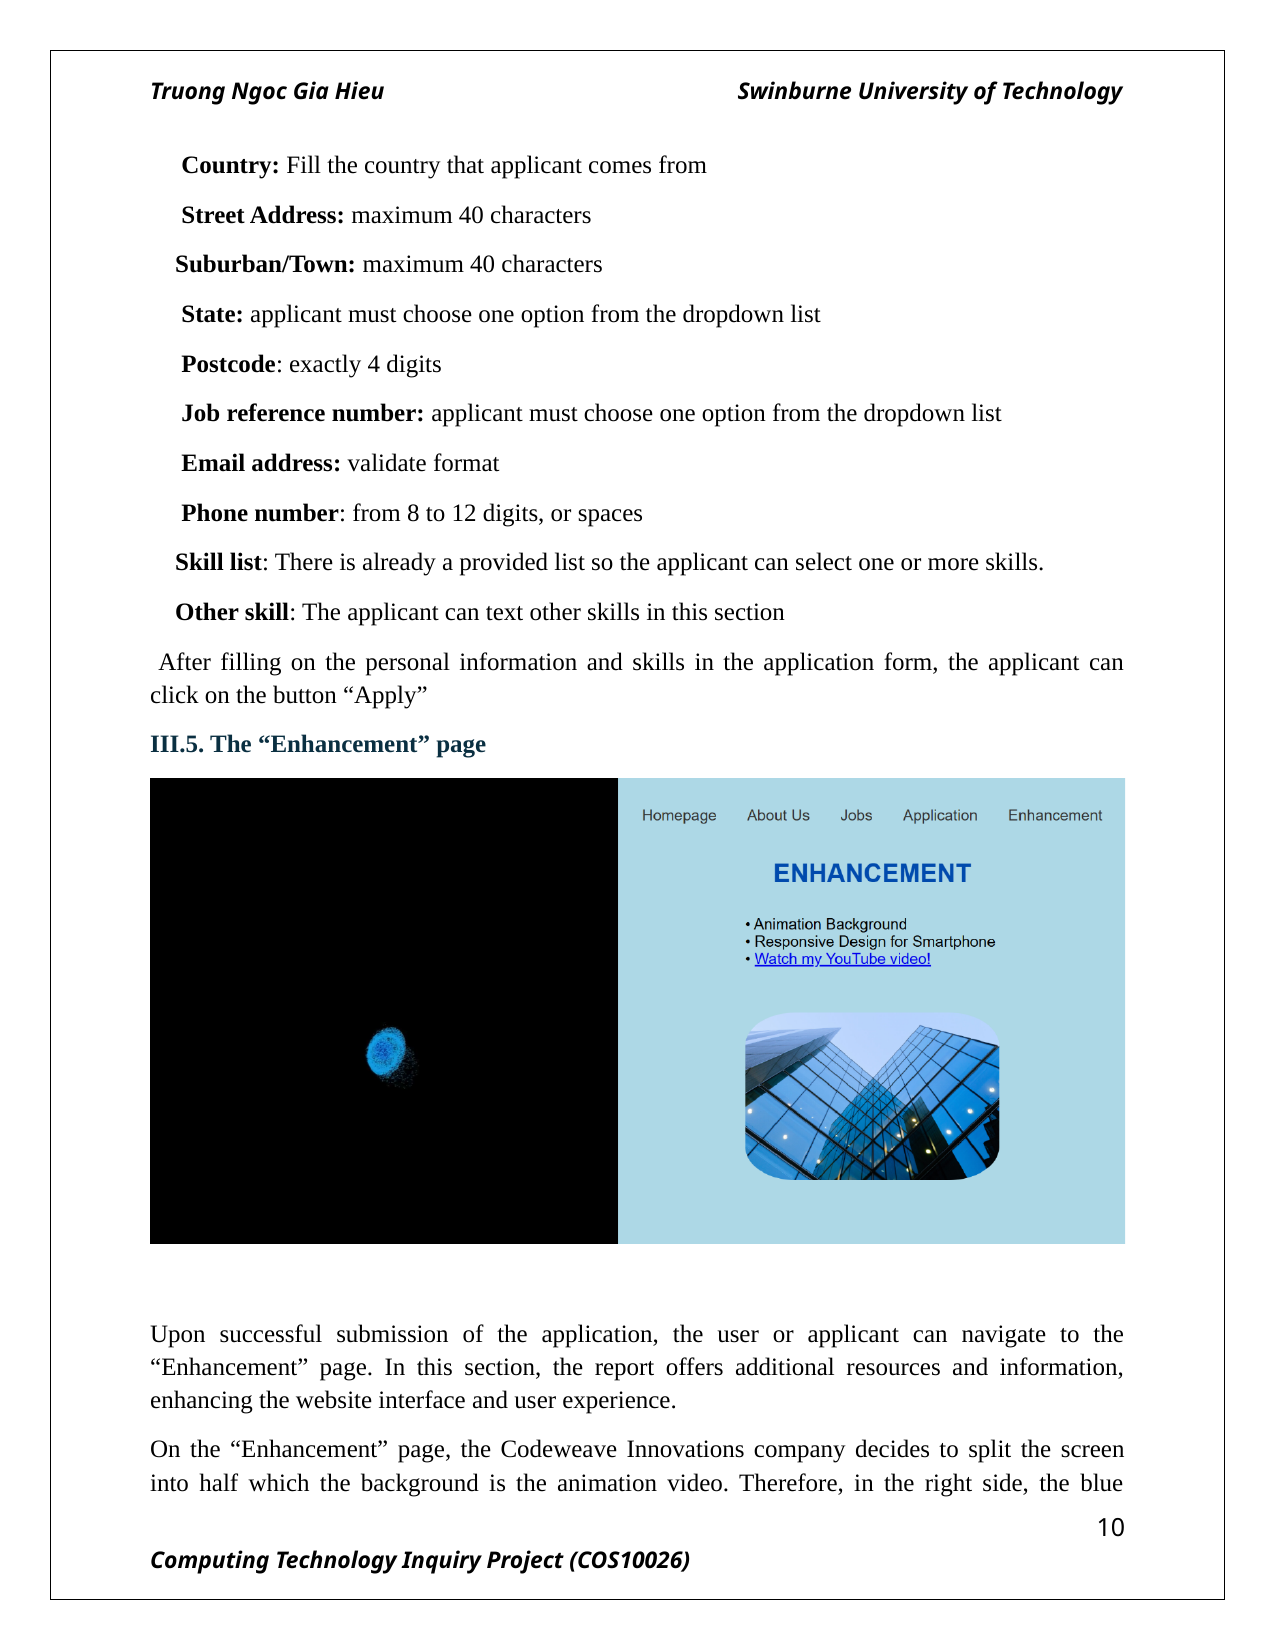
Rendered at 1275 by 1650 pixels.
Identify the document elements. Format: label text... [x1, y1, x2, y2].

text Street Address: maximum 40 characters [150, 200, 1125, 228]
picture [150, 778, 1125, 1244]
text Other skill: The applicant can text other skills in this section [150, 597, 1125, 626]
text Job reference number: applicant must choose one option from the dropdown list [150, 398, 1125, 427]
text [150, 1434, 1125, 1496]
text Country: Fill the country that applicant comes from [150, 150, 1125, 179]
text Upon successful submission of the application, the user or applicant can navigate to the “Enhancement” page. In this section, the report offers additional resources and information, enhancing the website interface and user experience. [150, 1319, 1125, 1414]
text Phone number: from 8 to 12 digits, or spaces [150, 498, 1125, 527]
text State: applicant must choose one option from the dropdown list [150, 299, 1125, 328]
text Email address: validate format [150, 448, 1125, 477]
text Postcode: exactly 4 digits [150, 349, 1125, 377]
text Skill list: There is already a provided list so the applicant can select one or more skills. [150, 547, 1125, 576]
text Suburban/Town: maximum 40 characters [150, 249, 1125, 278]
text After filling on the personal information and skills in the application form, the applicant can click on the button “Apply” [150, 647, 1125, 709]
text III.5. The “Enhancement” page [150, 729, 1125, 758]
